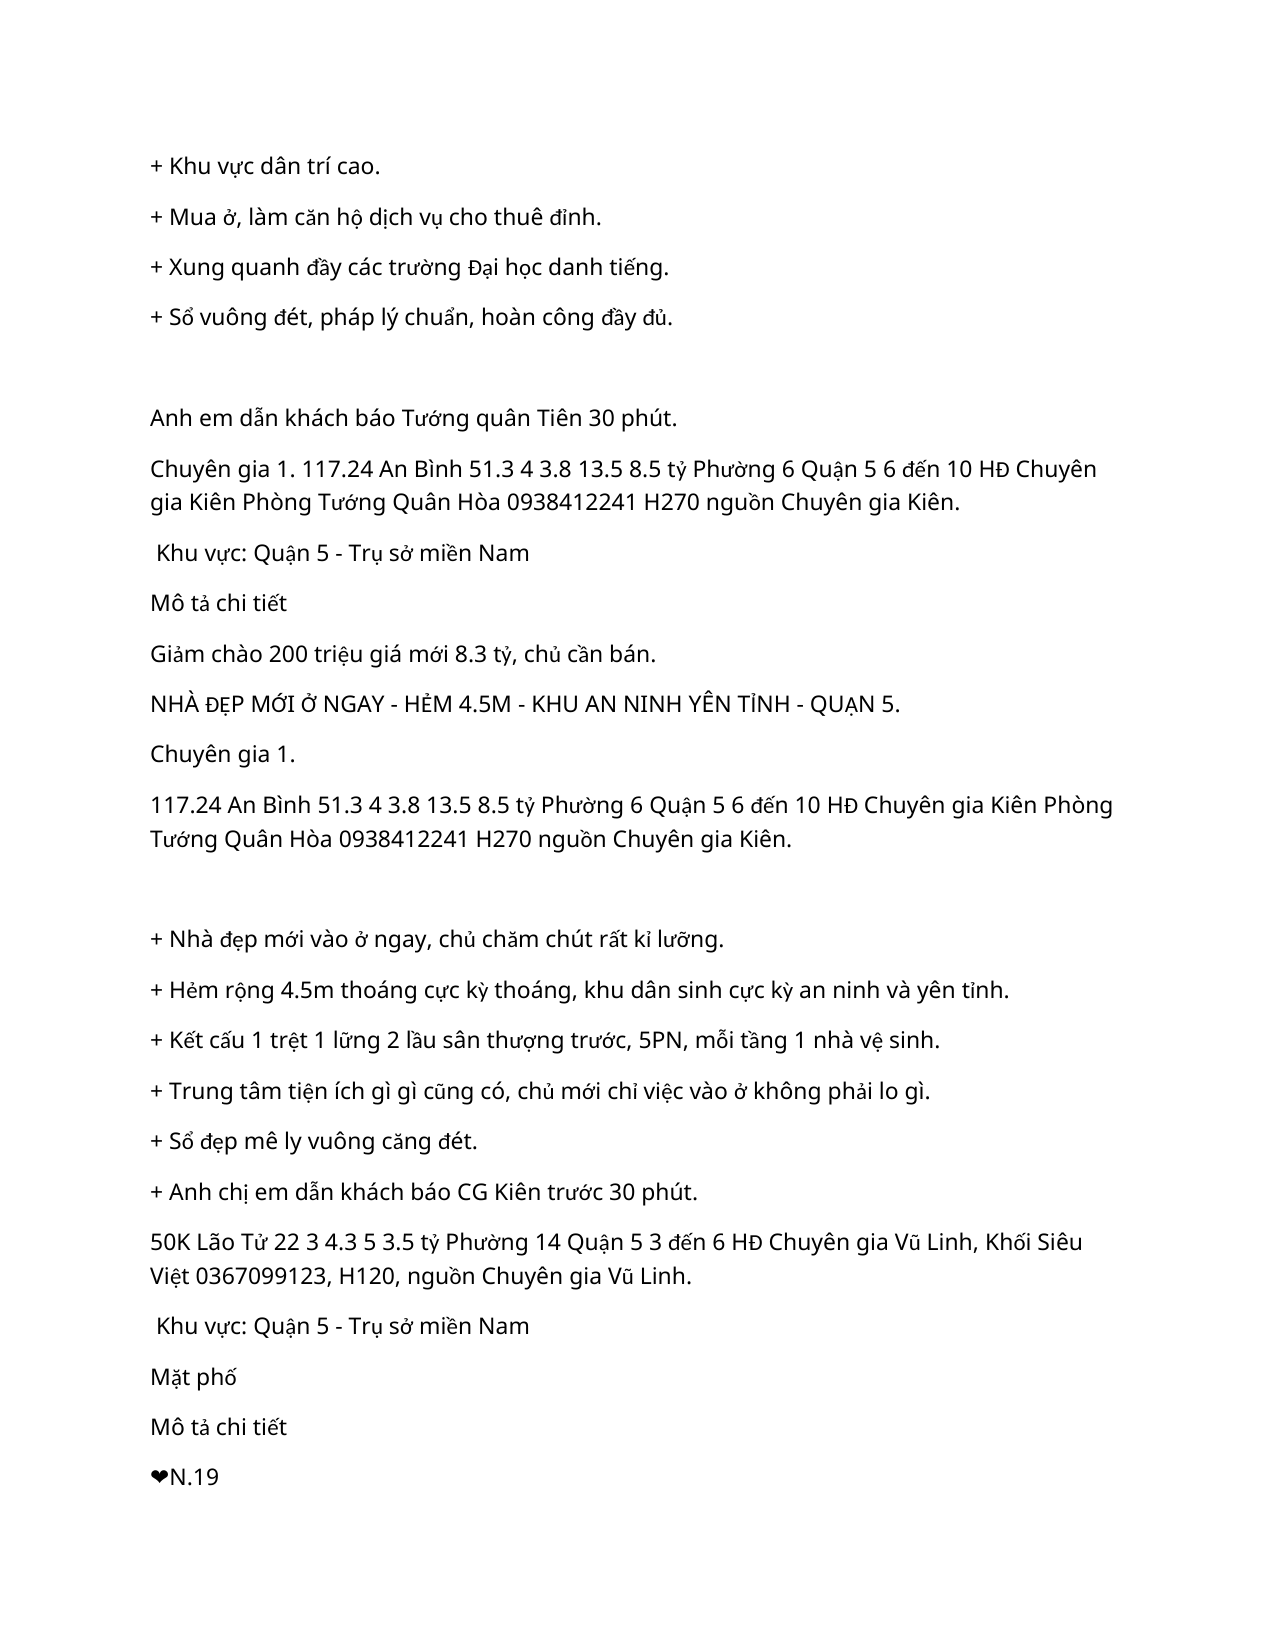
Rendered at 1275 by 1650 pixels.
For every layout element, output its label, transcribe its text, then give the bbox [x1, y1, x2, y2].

text Mô tả chi tiết [150, 1411, 1125, 1442]
text Mặt phố [150, 1360, 1125, 1392]
text ❤N.19 [150, 1461, 1125, 1492]
text 50K Lão Tử 22 3 4.3 5 3.5 tỷ Phường 14 Quận 5 3 đến 6 HĐ Chuyên gia Vũ Linh, Khối Siêu Việt 0367099123, H120, nguồn Chuyên gia Vũ Linh. [150, 1226, 1125, 1291]
text + Xung quanh đầy các trường Đại học danh tiếng. [150, 251, 1125, 282]
text + Kết cấu 1 trệt 1 lững 2 lầu sân thượng trước, 5PN, mỗi tầng 1 nhà vệ sinh. [150, 1024, 1125, 1055]
text + Trung tâm tiện ích gì gì cũng có, chủ mới chỉ việc vào ở không phải lo gì. [150, 1074, 1125, 1106]
text Mô tả chi tiết [150, 587, 1125, 618]
text Chuyên gia 1. 117.24 An Bình 51.3 4 3.8 13.5 8.5 tỷ Phường 6 Quận 5 6 đến 10 HĐ Chuyên gia Kiên Phòng Tướng Quân Hòa 0938412241 H270 nguồn Chuyên gia Kiên. [150, 452, 1125, 517]
text + Sổ vuông đét, pháp lý chuẩn, hoàn công đầy đủ. [150, 301, 1125, 332]
text Giảm chào 200 triệu giá mới 8.3 tỷ, chủ cần bán. [150, 637, 1125, 669]
text + Nhà đẹp mới vào ở ngay, chủ chăm chút rất kỉ lưỡng. [150, 923, 1125, 954]
text 117.24 An Bình 51.3 4 3.8 13.5 8.5 tỷ Phường 6 Quận 5 6 đến 10 HĐ Chuyên gia Kiên Phòng Tướng Quân Hòa 0938412241 H270 nguồn Chuyên gia Kiên. [150, 789, 1125, 854]
text Anh em dẫn khách báo Tướng quân Tiên 30 phút. [150, 402, 1125, 433]
text + Hẻm rộng 4.5m thoáng cực kỳ thoáng, khu dân sinh cực kỳ an ninh và yên tỉnh. [150, 974, 1125, 1005]
text Khu vực: Quận 5 - Trụ sở miền Nam [150, 1310, 1125, 1341]
text Chuyên gia 1. [150, 738, 1125, 769]
text + Anh chị em dẫn khách báo CG Kiên trước 30 phút. [150, 1175, 1125, 1207]
text + Khu vực dân trí cao. [150, 150, 1125, 181]
text + Mua ở, làm căn hộ dịch vụ cho thuê đỉnh. [150, 200, 1125, 232]
text NHÀ ĐẸP MỚI Ở NGAY - HẺM 4.5M - KHU AN NINH YÊN TỈNH - QUẬN 5. [150, 688, 1125, 719]
text + Sổ đẹp mê ly vuông căng đét. [150, 1125, 1125, 1156]
text Khu vực: Quận 5 - Trụ sở miền Nam [150, 537, 1125, 568]
